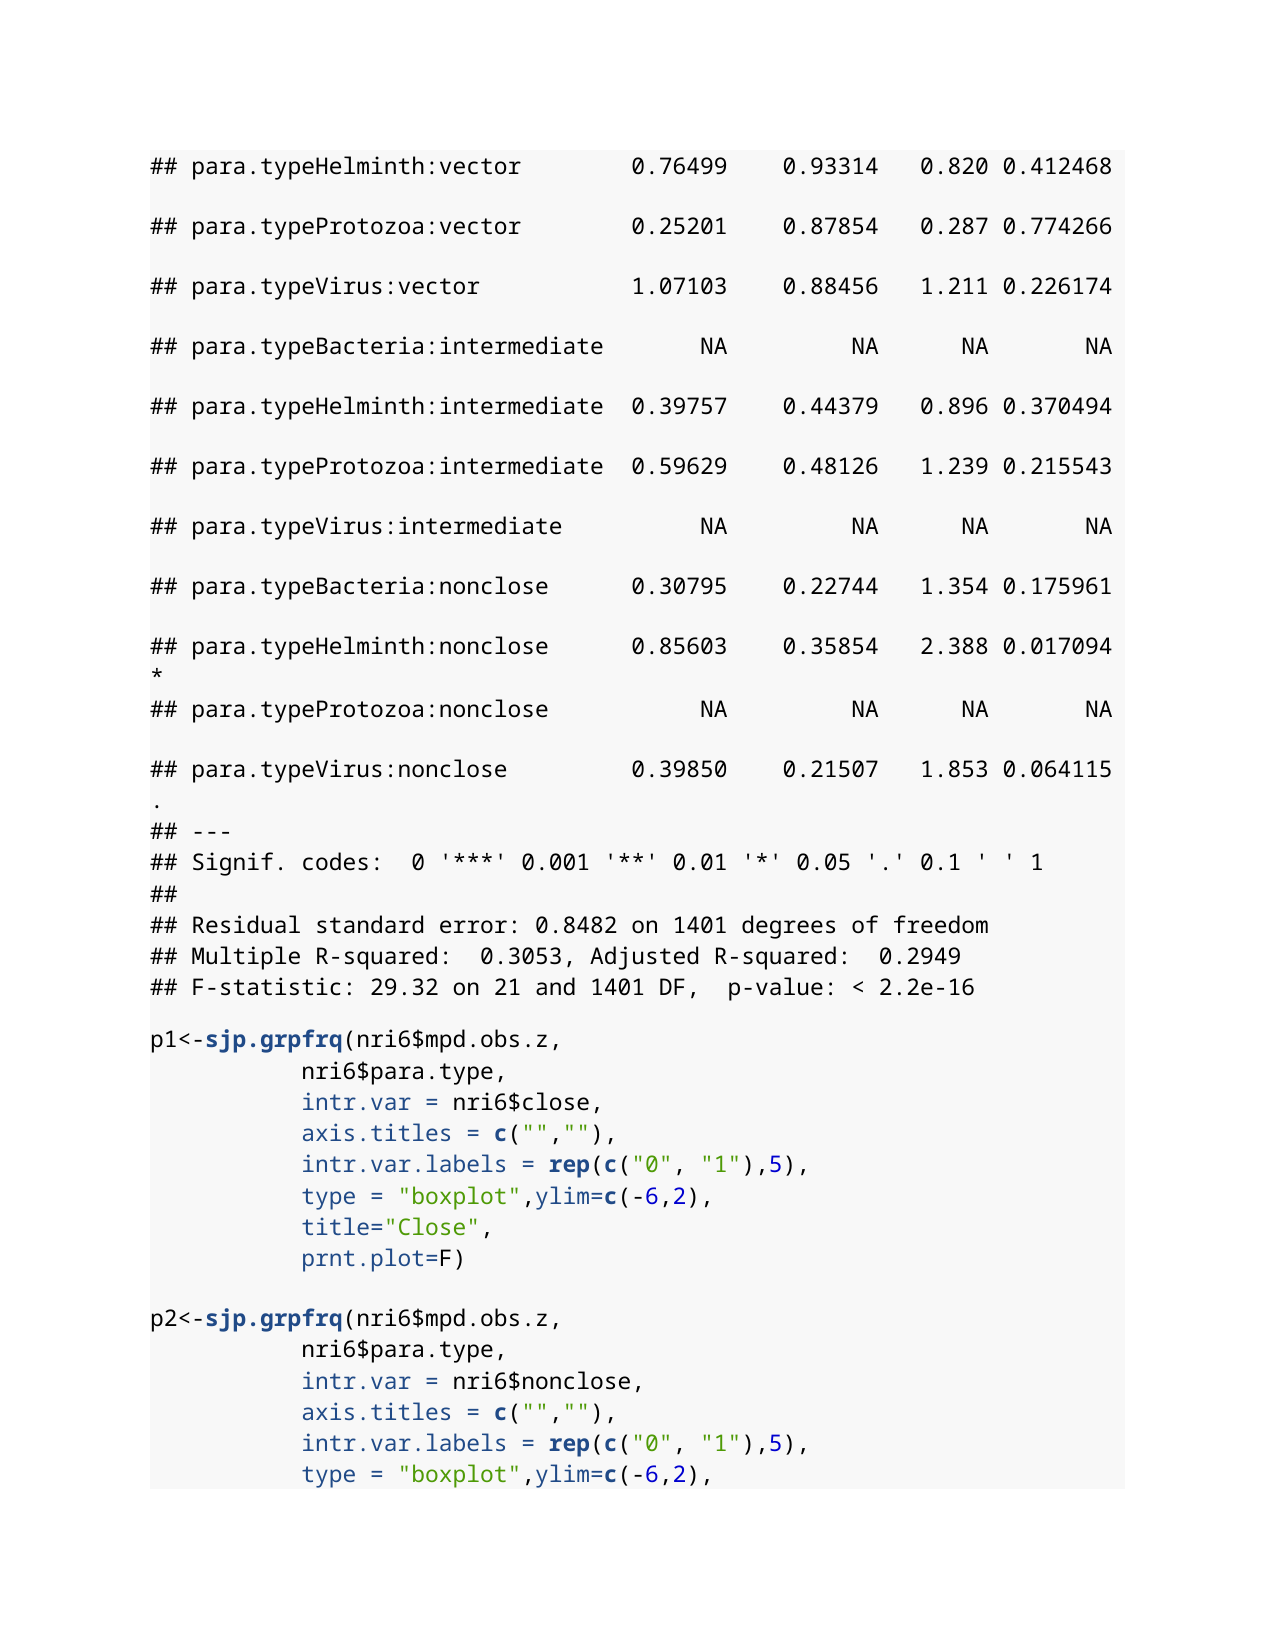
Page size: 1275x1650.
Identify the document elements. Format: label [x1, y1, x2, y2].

text [150, 150, 1125, 1002]
text [150, 1023, 1125, 1489]
